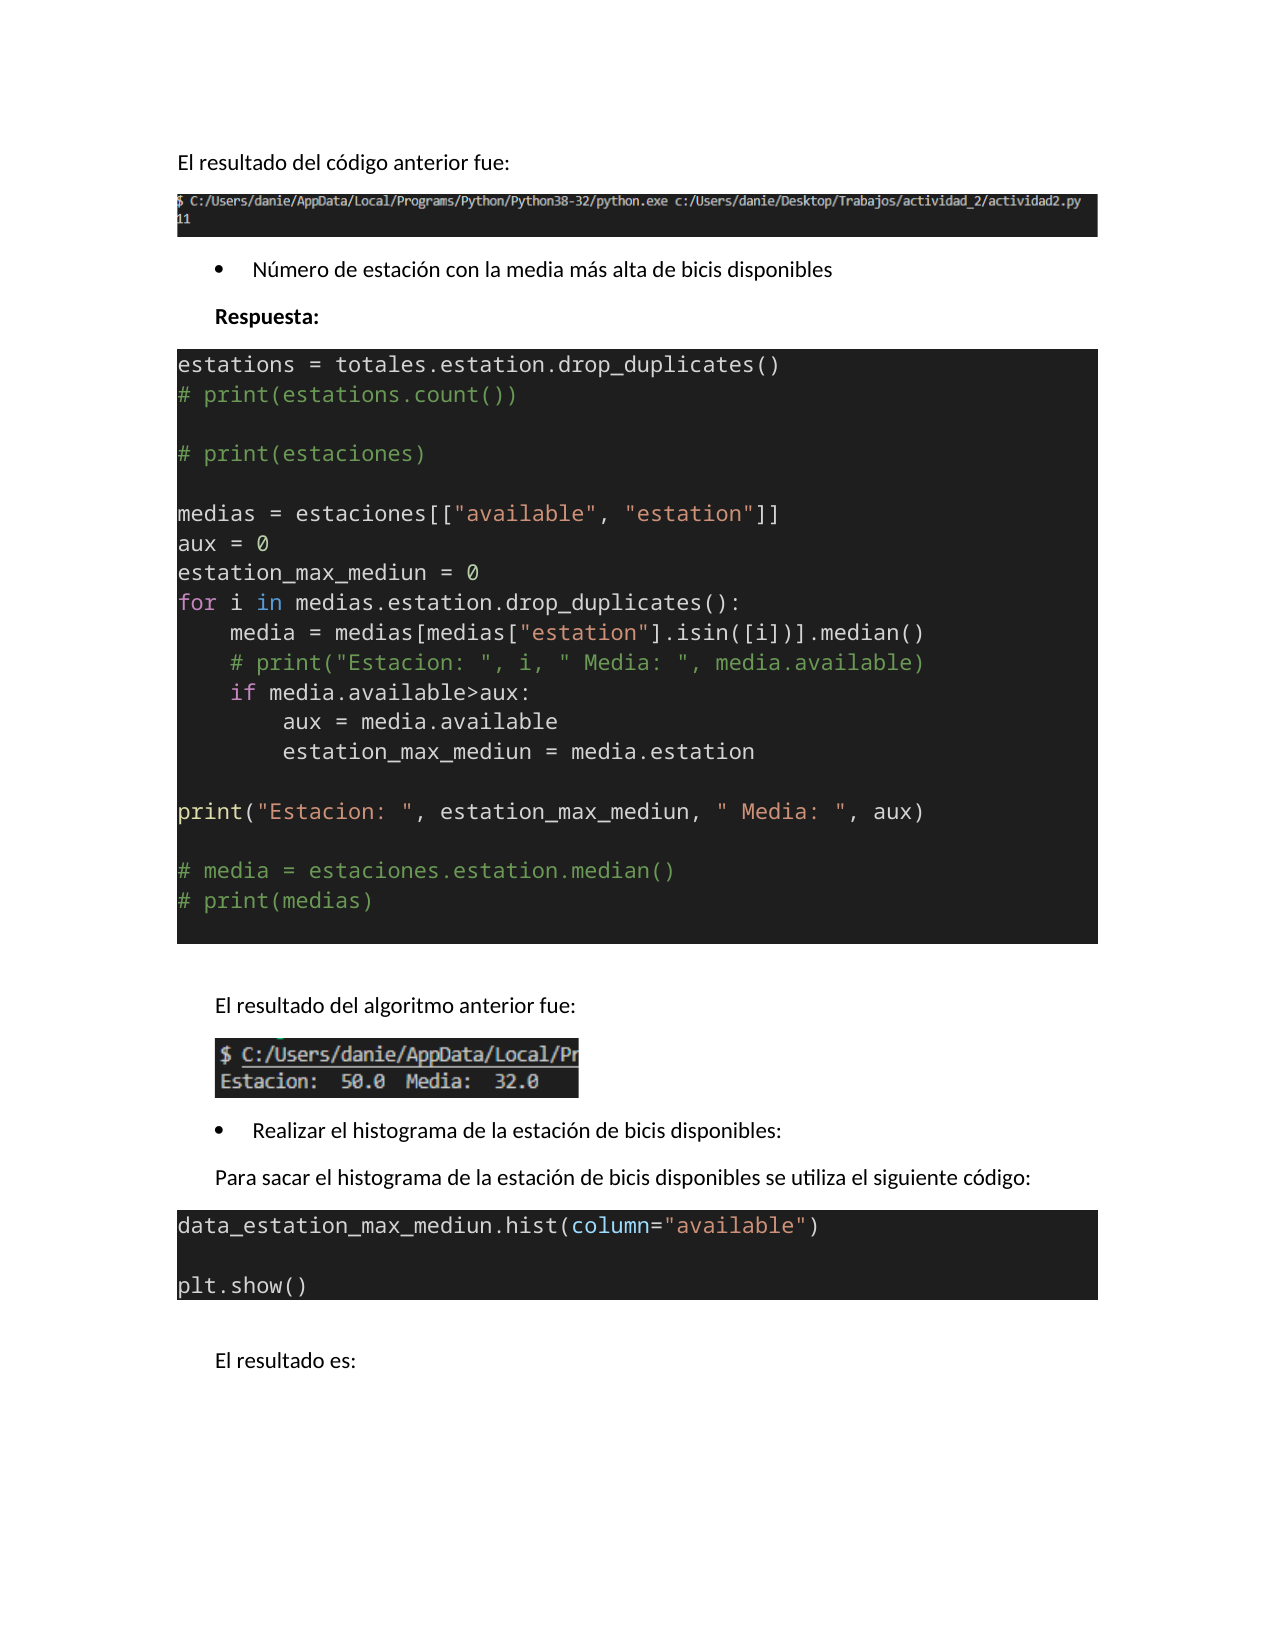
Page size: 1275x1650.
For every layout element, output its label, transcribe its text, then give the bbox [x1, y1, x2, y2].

list Realizar el histograma de la estación de bicis disponibles: [215, 1117, 1098, 1144]
text plt.show() [177, 1270, 1098, 1300]
text Para sacar el histograma de la estación de bicis disponibles se utiliza el siguiente código: [215, 1163, 1098, 1191]
text for i in medias.estation.drop_duplicates(): [177, 587, 1098, 617]
text media = medias[medias["estation"].isin([i])].median() [177, 617, 1098, 647]
text El resultado del código anterior fue: [177, 148, 1098, 176]
text data_estation_max_mediun.hist(column="available") [177, 1210, 1098, 1240]
text estations = totales.estation.drop_duplicates() [177, 349, 1098, 378]
text # print(medias) [177, 885, 1098, 915]
text El resultado del algoritmo anterior fue: [215, 991, 1098, 1019]
text # print(estaciones) [177, 438, 1098, 468]
text medias = estaciones[["available", "estation"]] [177, 498, 1098, 527]
list Número de estación con la media más alta de bicis disponibles [215, 255, 1098, 283]
text # media = estaciones.estation.median() [177, 855, 1098, 885]
text # print(estations.count()) [177, 378, 1098, 408]
picture [214, 1038, 579, 1098]
text estation_max_mediun = 0 [177, 557, 1098, 587]
text Respuesta: [215, 302, 1098, 330]
text print("Estacion: ", estation_max_mediun, " Media: ", aux) [177, 796, 1098, 825]
text estation_max_mediun = media.estation [177, 736, 1098, 766]
text if media.available>aux: [177, 676, 1098, 706]
text aux = 0 [177, 527, 1098, 557]
text # print("Estacion: ", i, " Media: ", media.available) [177, 647, 1098, 676]
text aux = media.available [177, 706, 1098, 736]
picture [177, 194, 1098, 237]
text El resultado es: [215, 1347, 1098, 1374]
